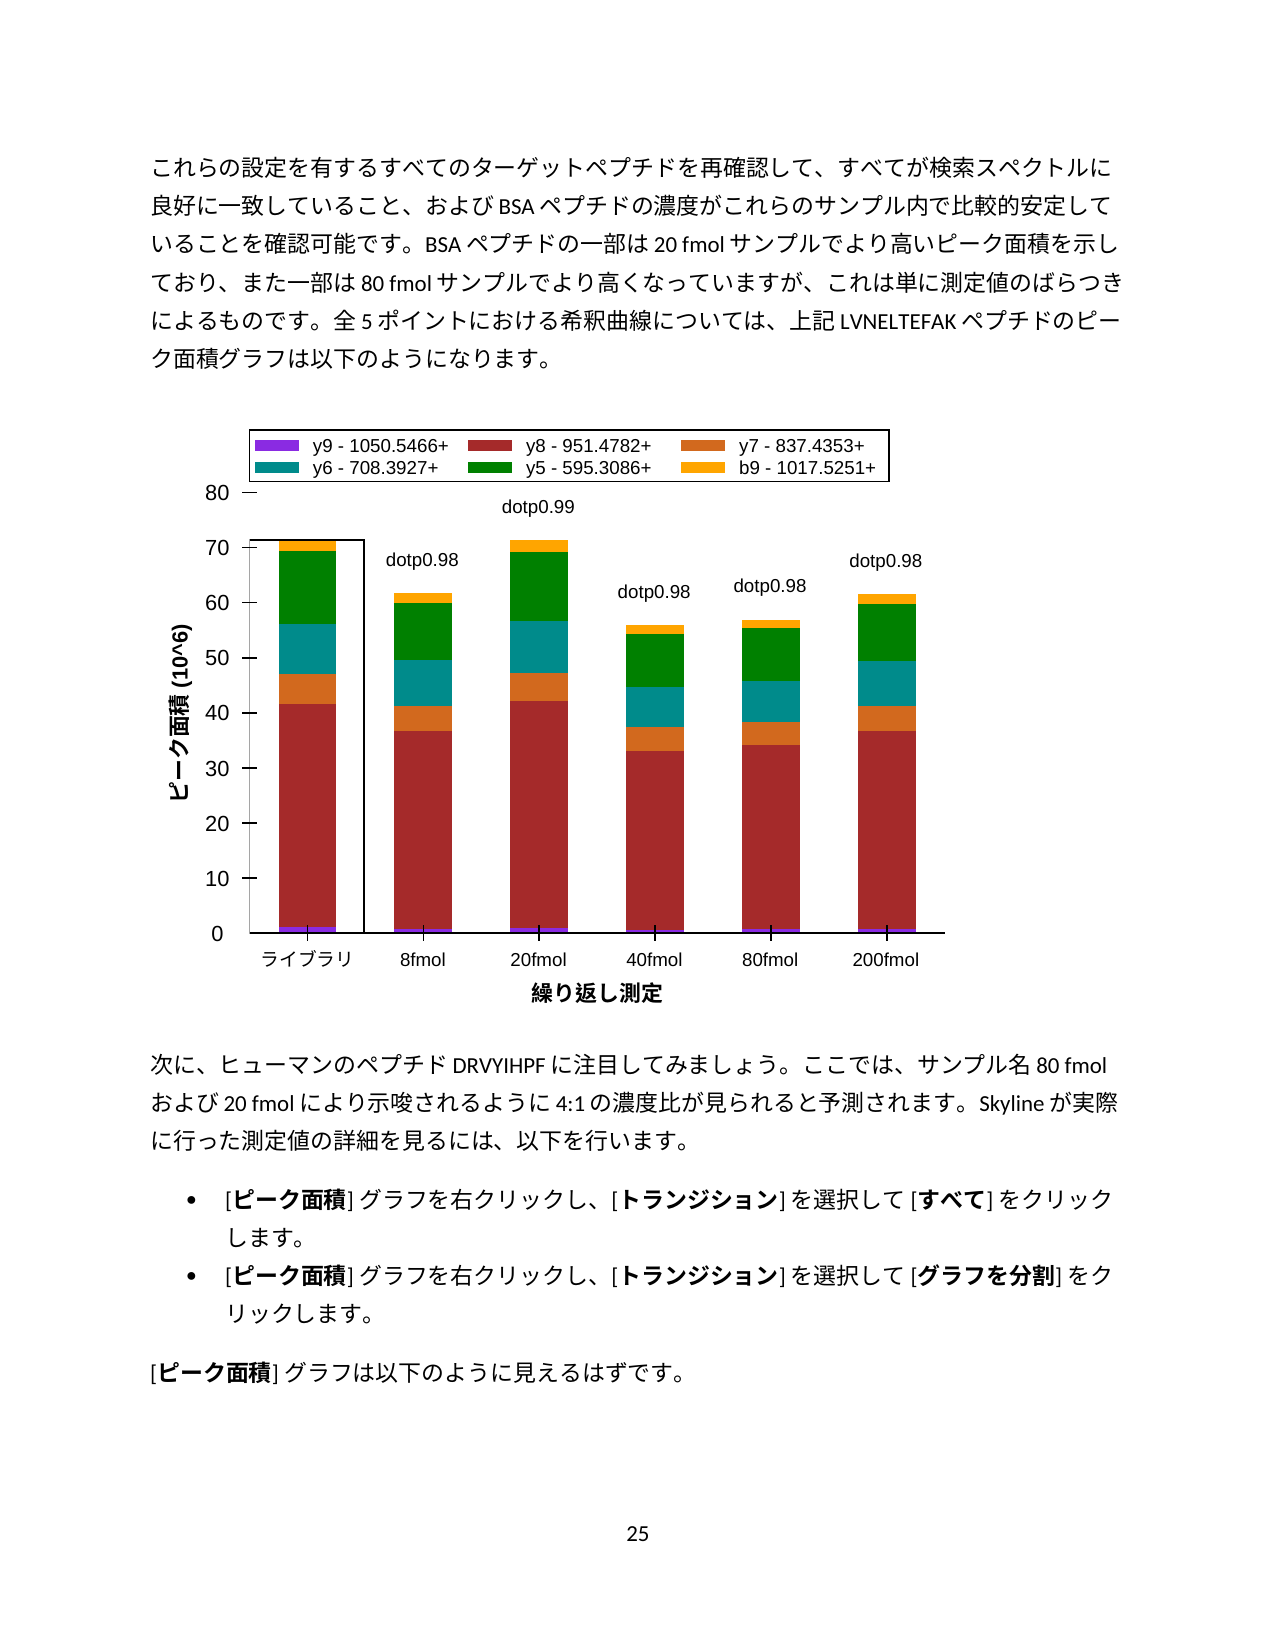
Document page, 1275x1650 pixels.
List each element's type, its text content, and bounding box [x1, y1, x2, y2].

text 次に、ヒューマンのペプチドDRVYIHPFに注目してみましょう。ここでは、サンプル名80 fmolおよび20 fmolにより示唆されるように4:1の濃度比が見られると予測されます。Skylineが実際に行った測定値の詳細を見るには、以下を行います。 [150, 1046, 1125, 1156]
list [ピーク面積] グラフを右クリックし、[トランジション] を選択して [すべて] をクリックします。 [187, 1182, 1125, 1253]
list [ピーク面積] グラフを右クリックし、[トランジション] を選択して [グラフを分割] をクリックします。 [187, 1258, 1125, 1329]
text これらの設定を有するすべてのターゲットペプチドを再確認して、すべてが検索スペクトルに良好に一致していること、およびBSAペプチドの濃度がこれらのサンプル内で比較的安定していることを確認可能です。BSAペプチドの一部は20 fmolサンプルでより高いピーク面積を示しており、また一部は80 fmolサンプルでより高くなっていますが、これは単に測定値のばらつきによるものです。全5ポイントにおける希釈曲線については、上記LVNELTEFAKペプチドのピーク面積グラフは以下のようになります。 [150, 150, 1125, 374]
text [ピーク面積] グラフは以下のように見えるはずです。 [150, 1355, 1125, 1388]
